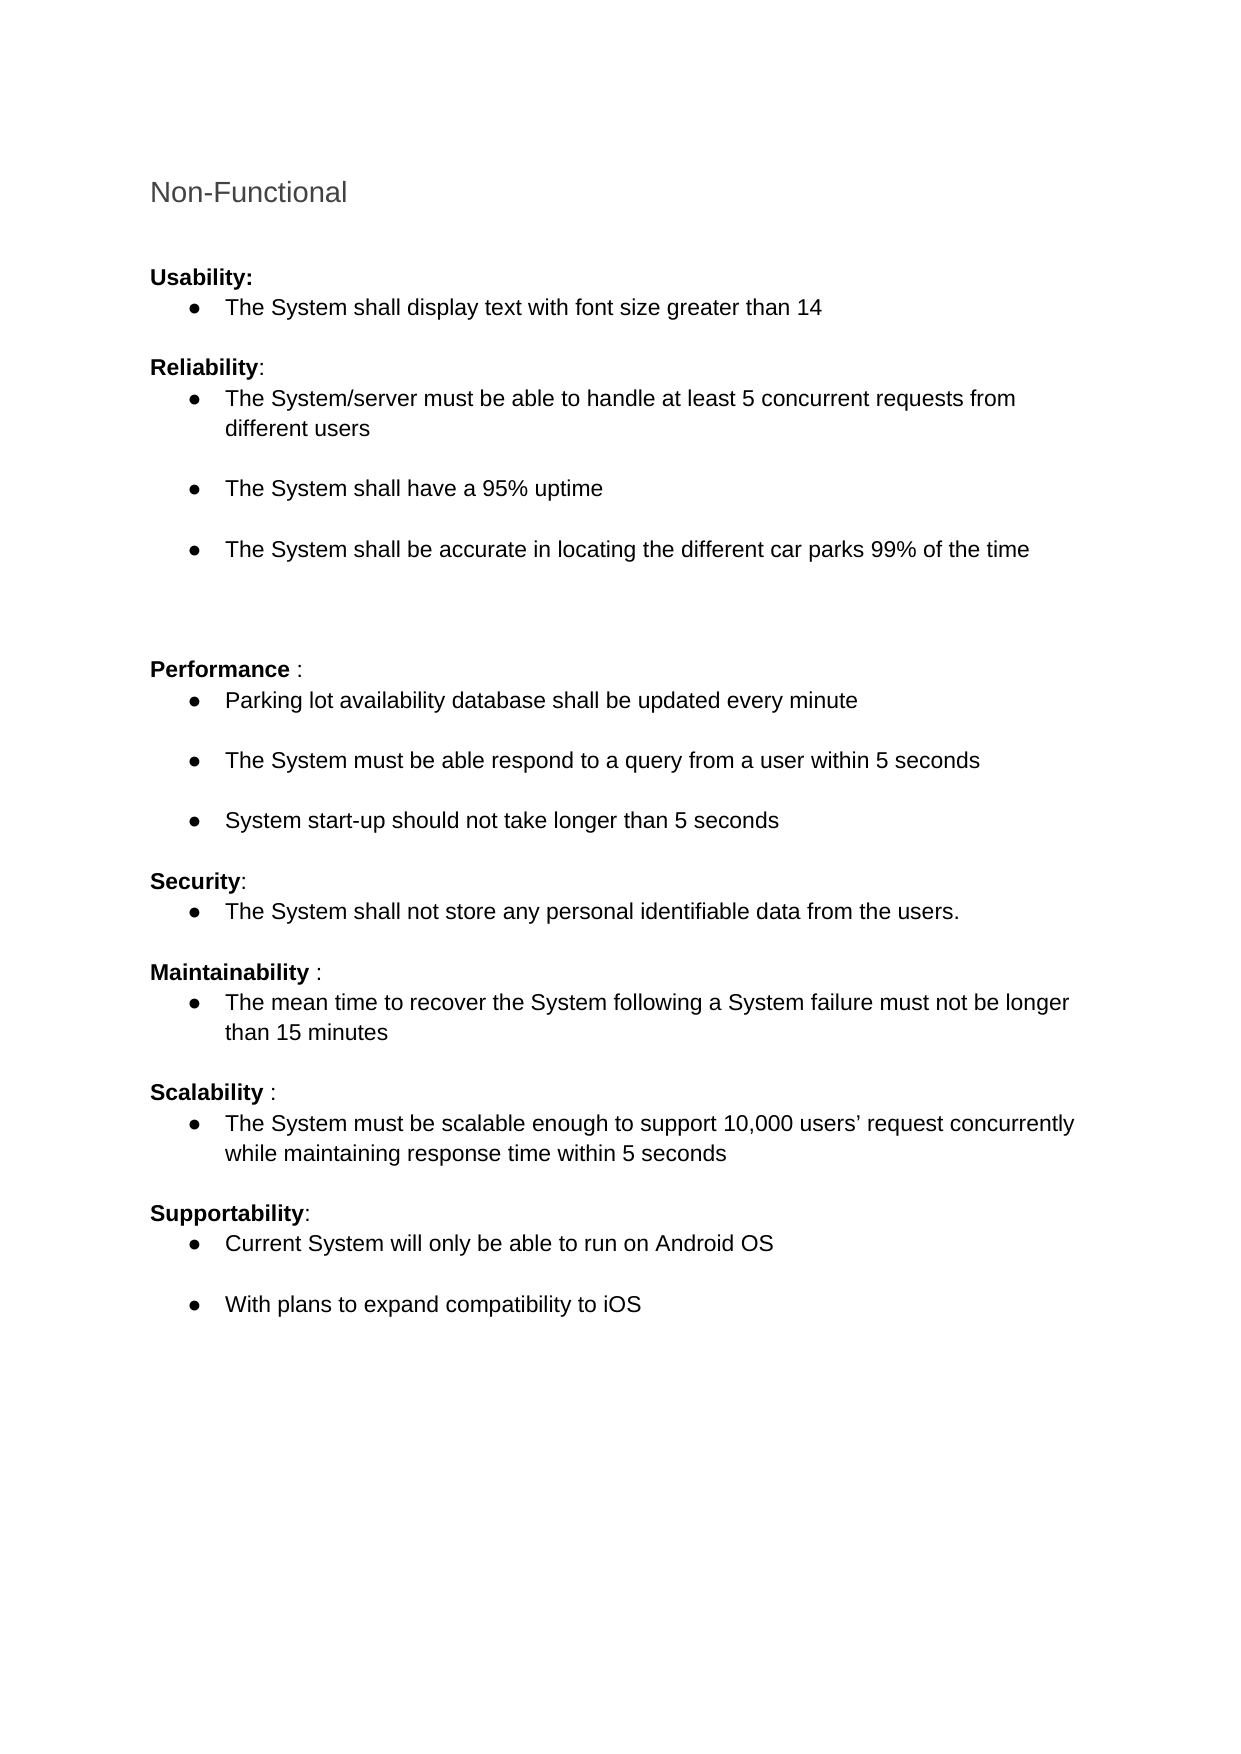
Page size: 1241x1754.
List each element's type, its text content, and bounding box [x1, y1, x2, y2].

list The System must be scalable enough to support 10,000 users’ request concurrently while maintaining response time within 5 seconds [187, 1109, 1090, 1166]
text Scalability : [150, 1079, 1090, 1106]
subtitle Non-Functional [150, 175, 1090, 208]
list The System/server must be able to handle at least 5 concurrent requests from different users [187, 384, 1090, 441]
text Supportability: [150, 1200, 1090, 1227]
list System start-up should not take longer than 5 seconds [187, 807, 1090, 834]
list The System shall display text with font size greater than 14 [187, 294, 1090, 320]
text Performance : [150, 656, 1090, 683]
list The mean time to recover the System following a System failure must not be longer than 15 minutes [187, 989, 1090, 1045]
list Current System will only be able to run on Android OS [187, 1230, 1090, 1257]
text Usability: [150, 264, 1090, 290]
text Reliability: [150, 354, 1090, 381]
text Maintainability : [150, 958, 1090, 985]
list The System shall not store any personal identifiable data from the users. [187, 898, 1090, 924]
text Security: [150, 868, 1090, 894]
list The System must be able respond to a query from a user within 5 seconds [187, 747, 1090, 773]
list The System shall have a 95% uptime [187, 475, 1090, 502]
list With plans to expand compatibility to iOS [187, 1291, 1090, 1317]
list The System shall be accurate in locating the different car parks 99% of the time [187, 536, 1090, 562]
list Parking lot availability database shall be updated every minute [187, 687, 1090, 713]
